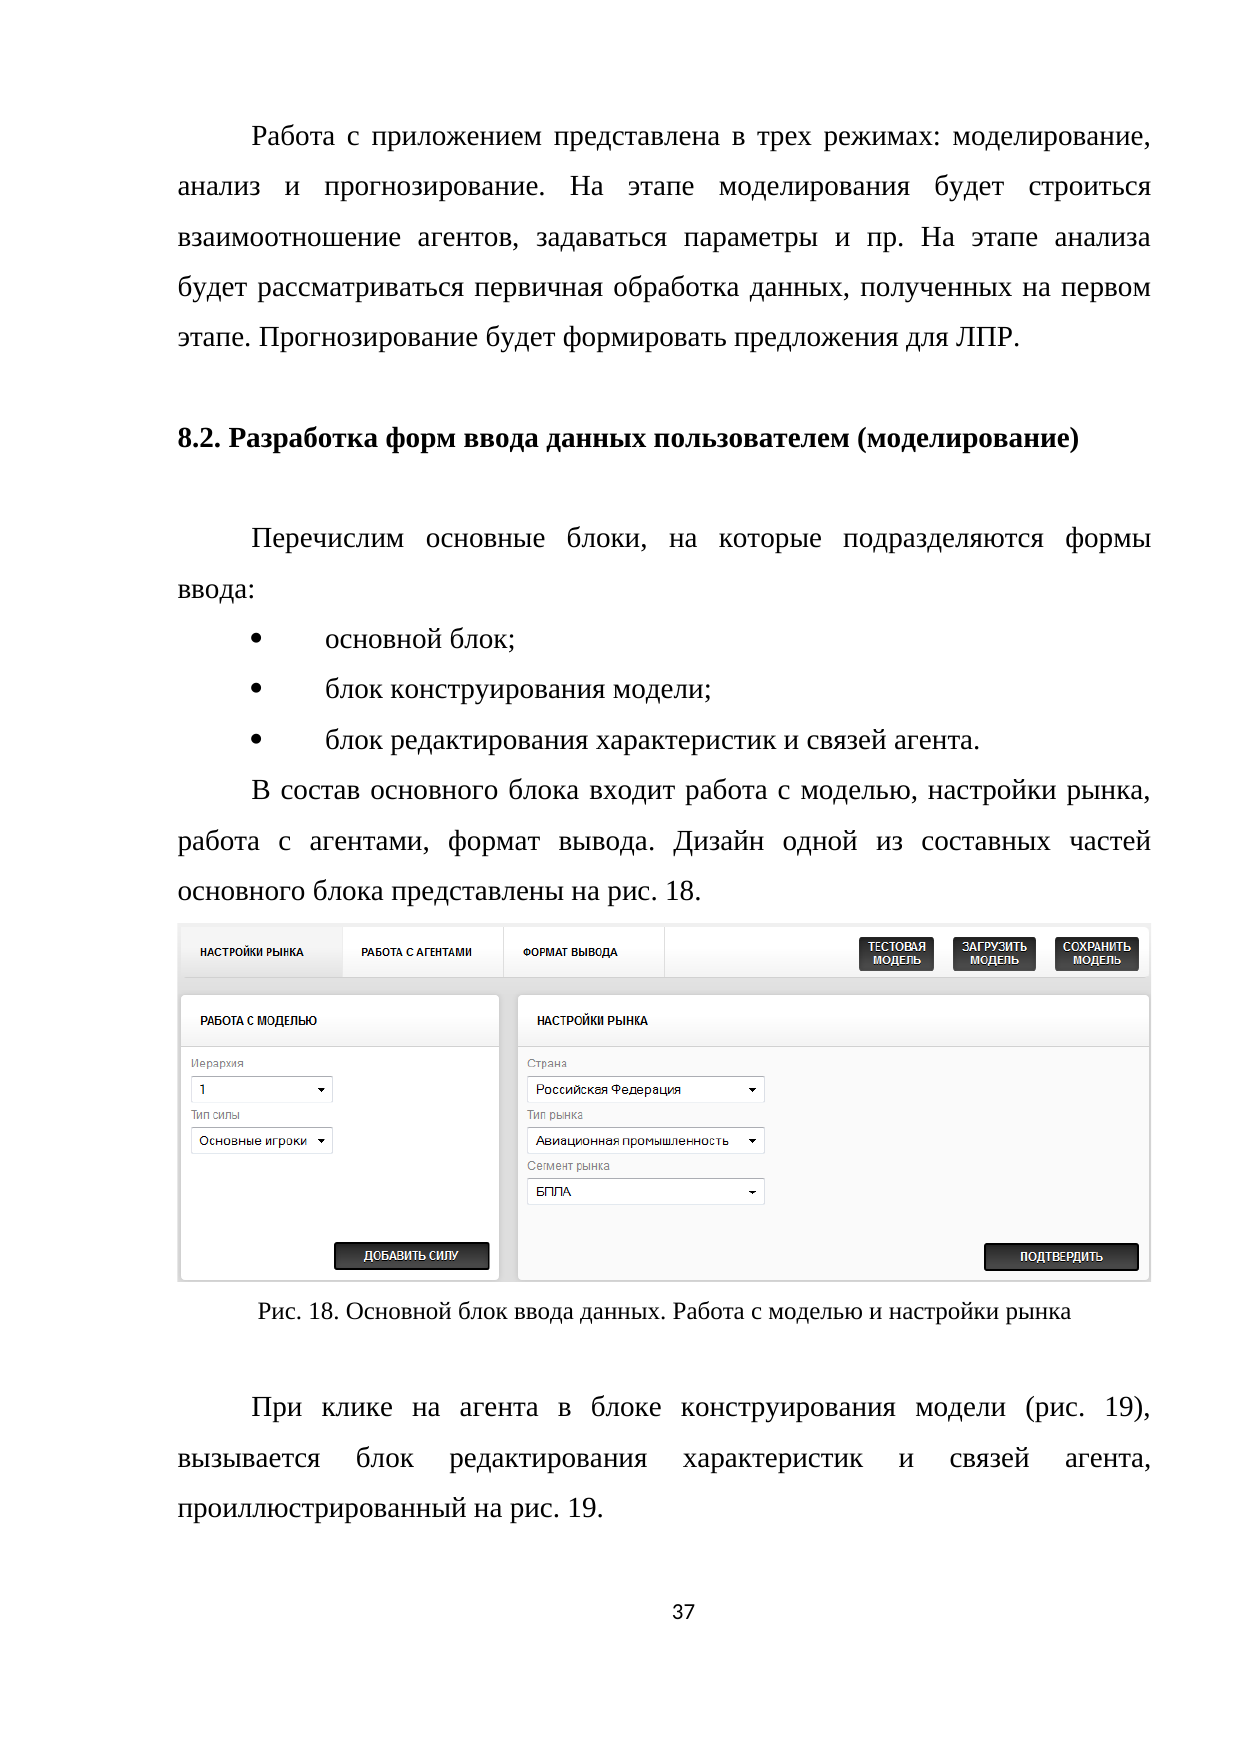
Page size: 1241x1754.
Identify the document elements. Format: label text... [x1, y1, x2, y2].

text 8.2. Разработка форм ввода данных пользователем (моделирование) [177, 420, 1152, 453]
text При клике на агента в блоке конструирования модели (рис. 19), вызывается блок редактирования характеристик и связей агента, проиллюстрированный на рис. 19. [177, 1389, 1152, 1524]
text В состав основного блока входит работа с моделью, настройки рынка, работа с агентами, формат вывода. Дизайн одной из составных частей основного блока представлены на рис. 18. [177, 772, 1152, 907]
list основной блок; [177, 621, 1152, 655]
list блок конструирования модели; [177, 672, 1152, 705]
text Перечислим основные блоки, на которые подразделяются формы ввода: [177, 521, 1152, 604]
text Работа с приложением представлена в трех режимах: моделирование, анализ и прогнозирование. На этапе моделирования будет строиться взаимоотношение агентов, задаваться параметры и пр. На этапе анализа будет рассматриваться первичная обработка данных, полученных на первом этапе. Прогнозирование будет формировать предложения для ЛПР. [177, 118, 1152, 353]
list блок редактирования характеристик и связей агента. [177, 722, 1152, 756]
text Рис. 18. Основной блок ввода данных. Работа с моделью и настройки рынка [177, 1296, 1152, 1325]
picture [177, 923, 1152, 1282]
